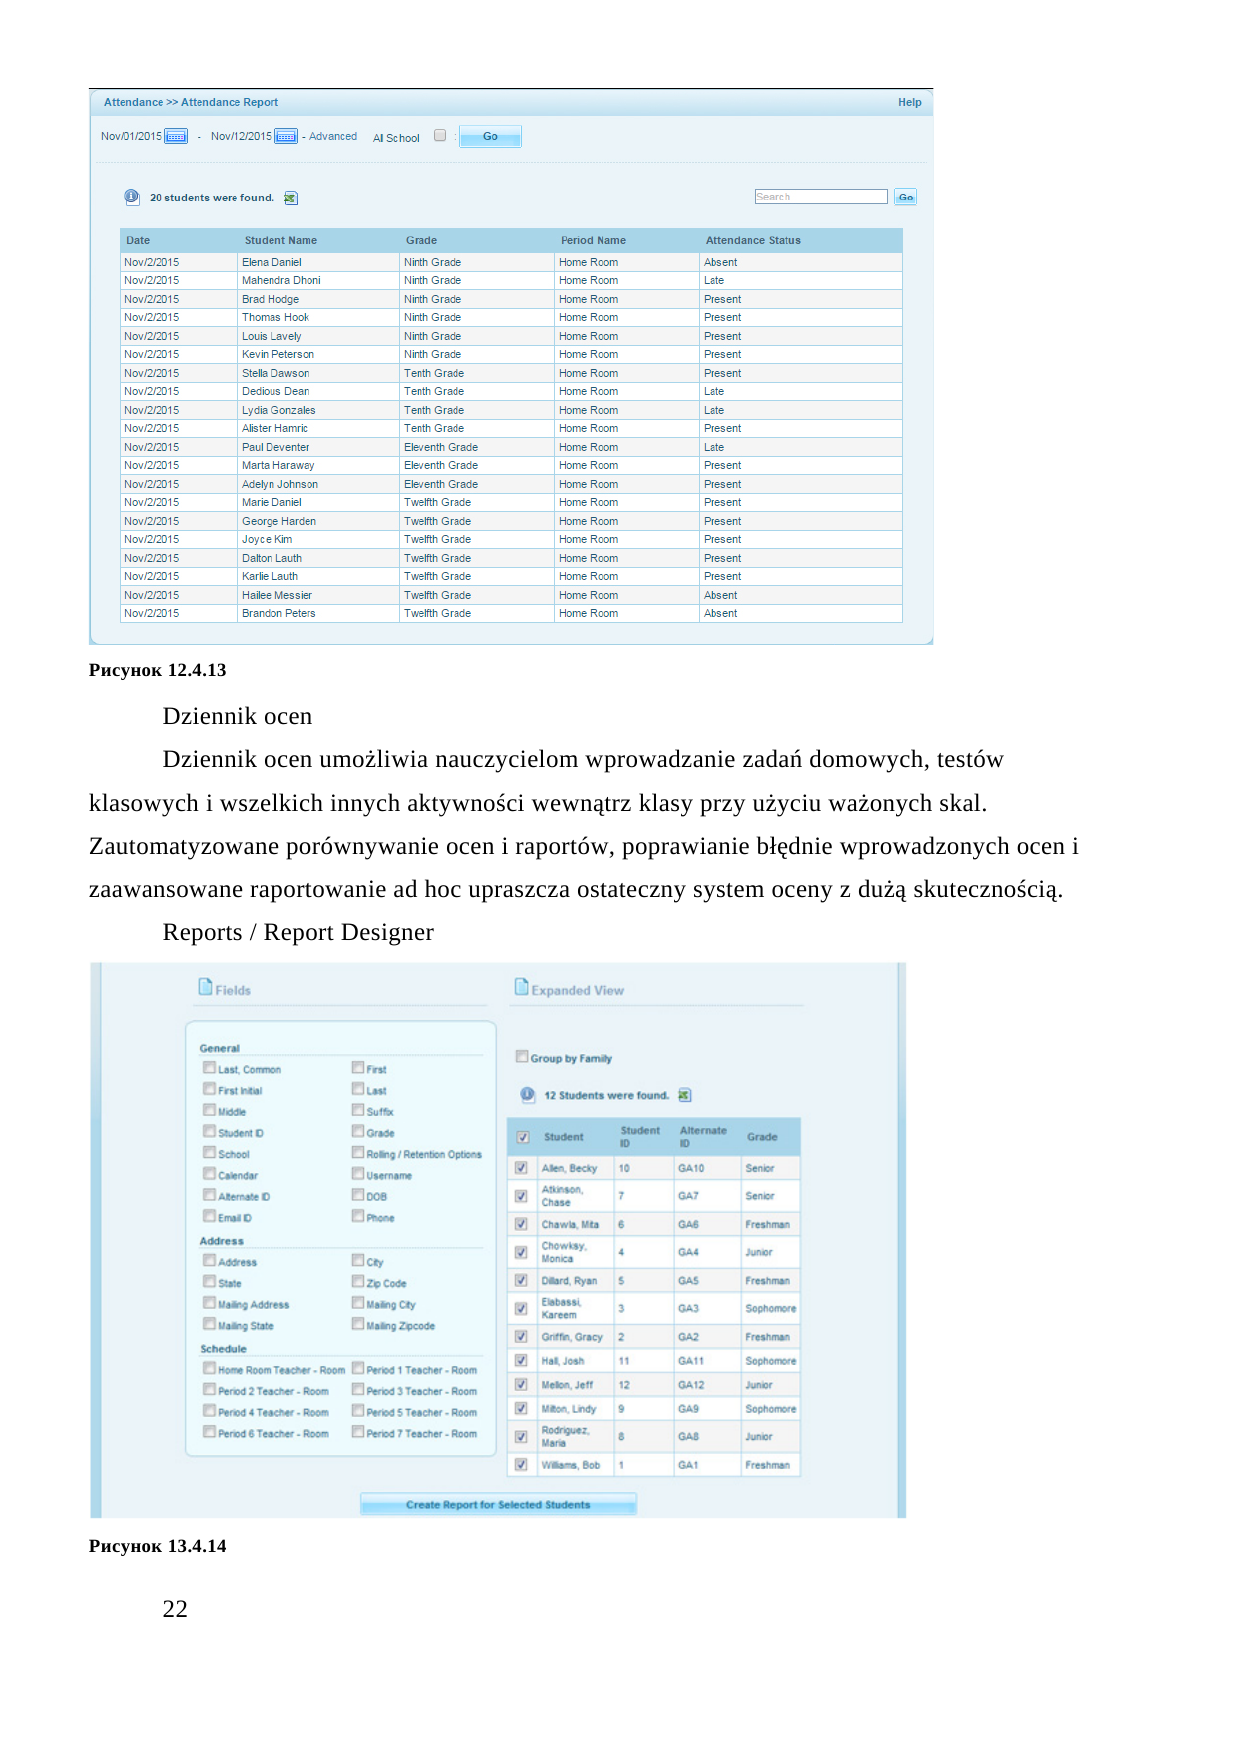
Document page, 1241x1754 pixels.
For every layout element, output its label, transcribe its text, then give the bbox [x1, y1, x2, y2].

text Reports / Report Designer [89, 917, 1092, 946]
picture [88, 88, 934, 645]
picture [88, 960, 909, 1521]
text Dziennik ocen [89, 701, 1092, 730]
text Dziennik ocen umożliwia nauczycielom wprowadzanie zadań domowych, testów klasowych i wszelkich innych aktywności wewnątrz klasy przy użyciu ważonych skal. Zautomatyzowane porównywanie ocen i raportów, poprawianie błędnie wprowadzonych ocen i zaawansowane raportowanie ad hoc upraszcza ostateczny system oceny z dużą skutecznością. [89, 744, 1092, 903]
